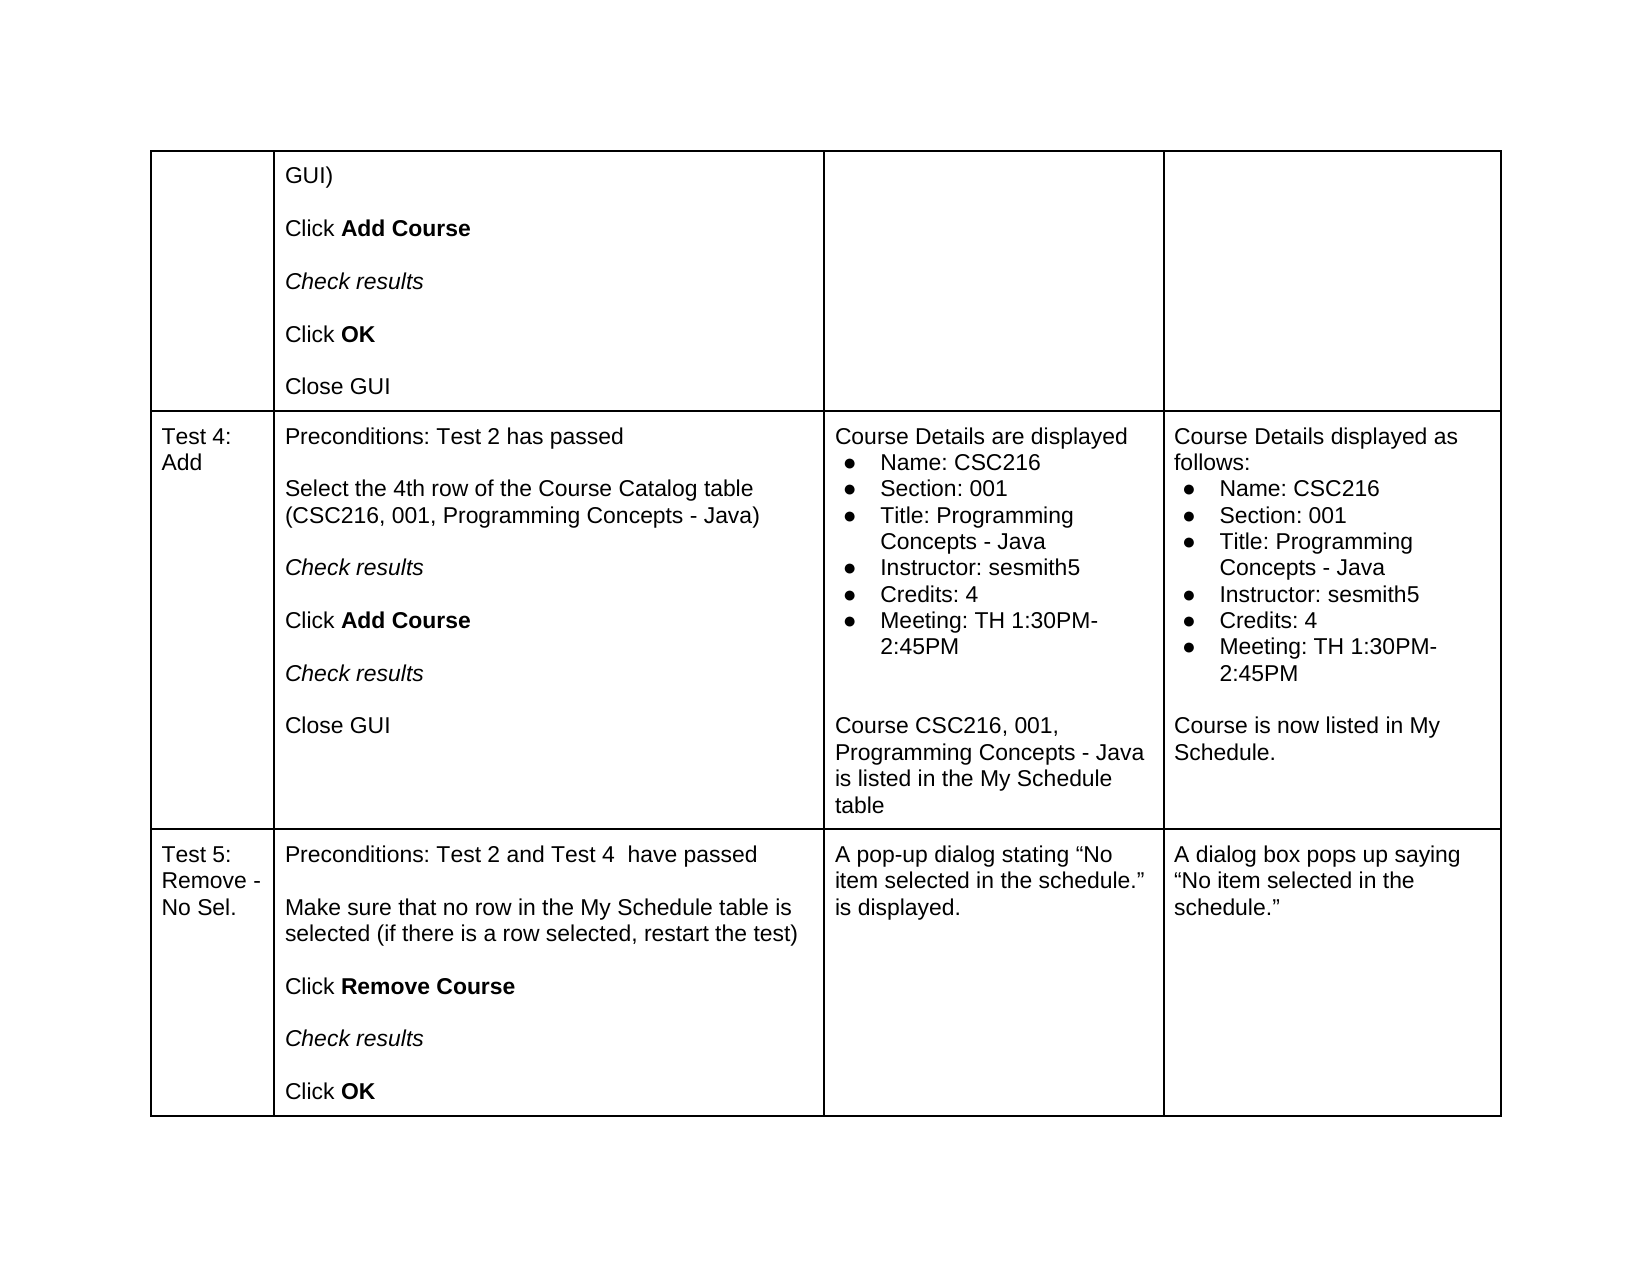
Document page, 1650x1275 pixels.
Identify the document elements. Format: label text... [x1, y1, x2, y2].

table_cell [275, 152, 823, 410]
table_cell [1165, 830, 1500, 1115]
table_cell Course Details displayed as follows: Name: CSC216 Section: 001 Title: Programming Concepts - Java Instructor: sesmith5 Credits: 4 Meeting: TH 1:30PM-2:45PM Course is now listed in My Schedule. [1165, 412, 1500, 828]
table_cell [152, 152, 273, 410]
table_cell Preconditions: Test 2 has passed Select the 4th row of the Course Catalog table (CSC216, 001, Programming Concepts - Java) Check results Click Add Course Check results Close GUI [275, 412, 823, 828]
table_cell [275, 830, 823, 1115]
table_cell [825, 152, 1163, 410]
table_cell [1165, 152, 1500, 410]
table_cell Course Details are displayed Name: CSC216 Section: 001 Title: Programming Concepts - Java Instructor: sesmith5 Credits: 4 Meeting: TH 1:30PM-2:45PM Course CSC216, 001, Programming Concepts - Java is listed in the My Schedule table [825, 412, 1163, 828]
table_cell Test 4: Add [152, 412, 273, 828]
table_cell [825, 830, 1163, 1115]
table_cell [152, 830, 273, 1115]
